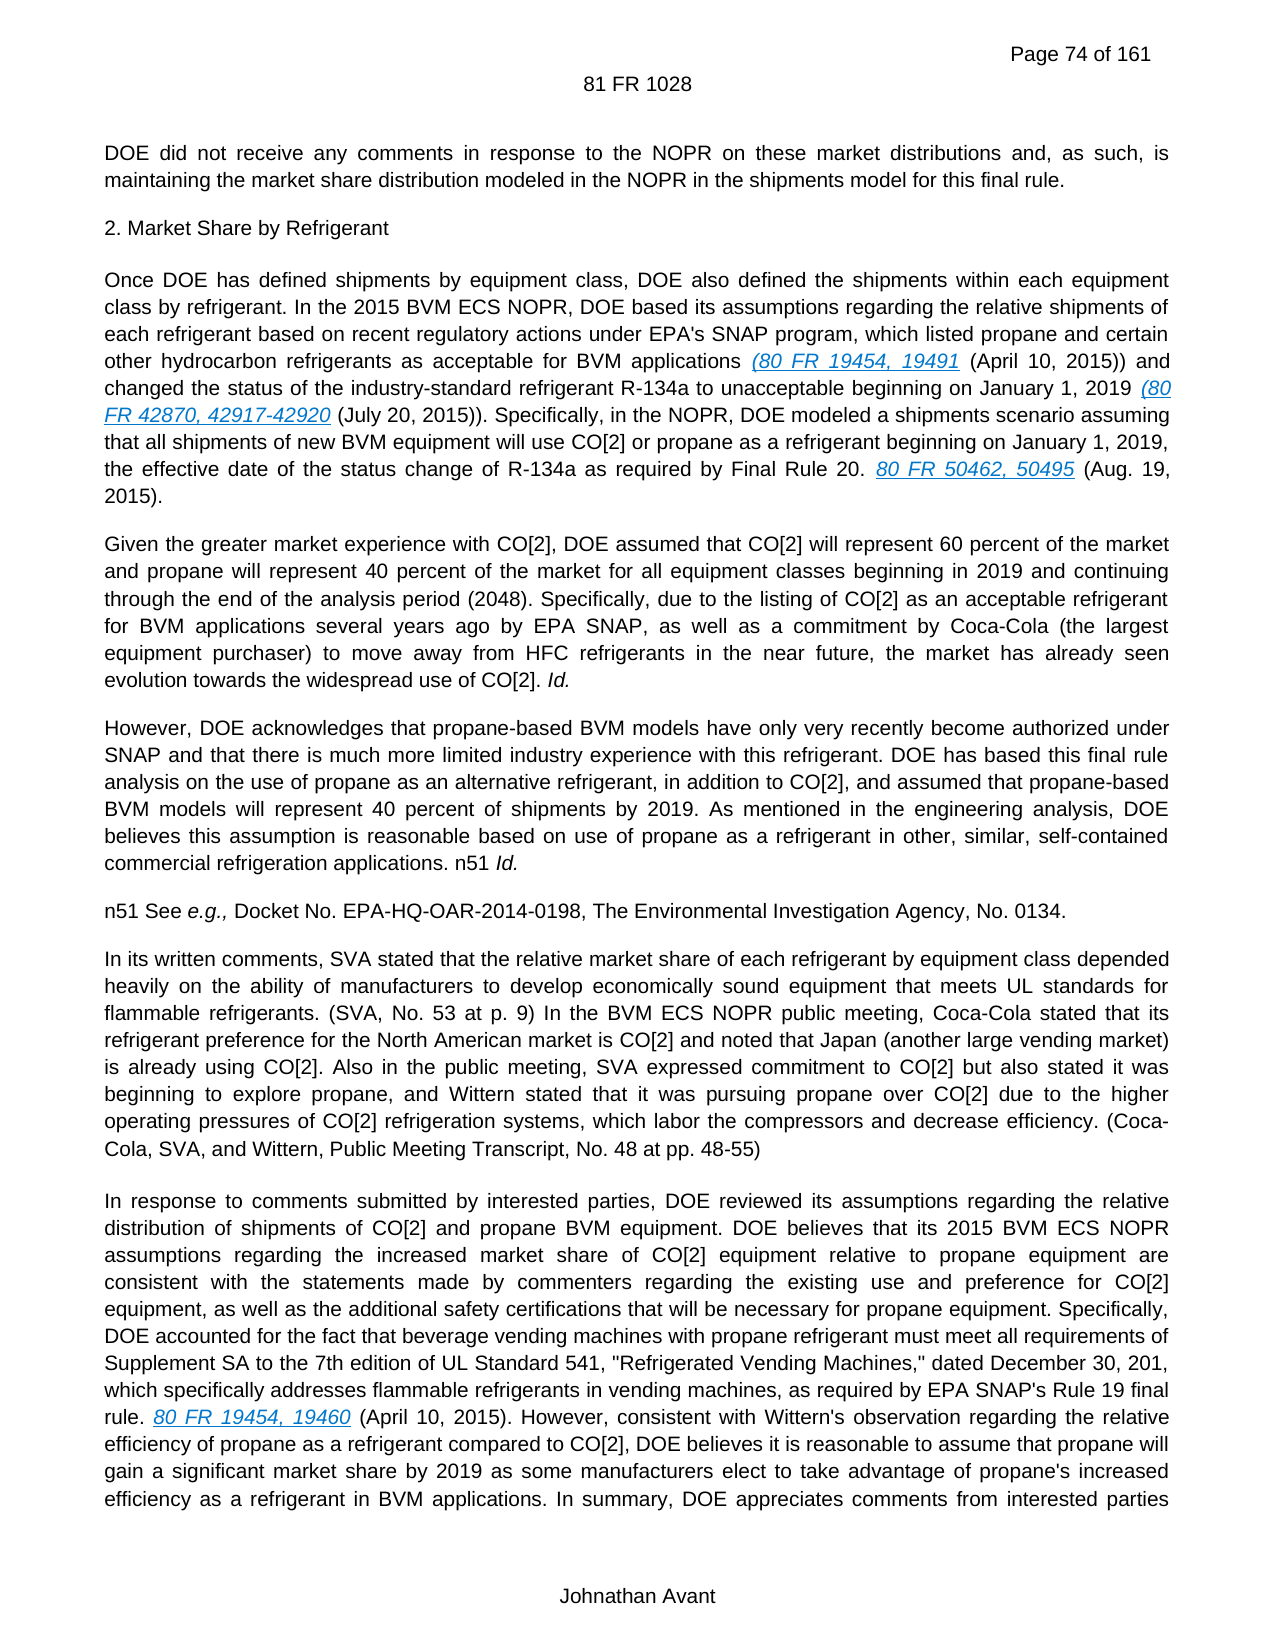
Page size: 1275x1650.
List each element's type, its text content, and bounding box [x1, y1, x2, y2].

text In its written comments, SVA stated that the relative market share of each refrigerant by equipment class depended heavily on the ability of manufacturers to develop economically sound equipment that meets UL standards for flammable refrigerants. (SVA, No. 53 at p. 9) In the BVM ECS NOPR public meeting, Coca-Cola stated that its refrigerant preference for the North American market is CO[2] and noted that Japan (another large vending market) is already using CO[2]. Also in the public meeting, SVA expressed commitment to CO[2] but also stated it was beginning to explore propane, and Wittern stated that it was pursuing propane over CO[2] due to the higher operating pressures of CO[2] refrigeration systems, which labor the compressors and decrease efficiency. (Coca-Cola, SVA, and Wittern, Public Meeting Transcript, No. 48 at pp. 48-55) [104, 944, 1171, 1160]
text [104, 1185, 1171, 1510]
text Given the greater market experience with CO[2], DOE assumed that CO[2] will represent 60 percent of the market and propane will represent 40 percent of the market for all equipment classes beginning in 2019 and continuing through the end of the analysis period (2048). Specifically, due to the listing of CO[2] as an acceptable refrigerant for BVM applications several years ago by EPA SNAP, as well as a commitment by Coca-Cola (the largest equipment purchaser) to move away from HFC refrigerants in the near future, the market has already seen evolution towards the widespread use of CO[2]. Id. [104, 529, 1171, 692]
text DOE did not receive any comments in response to the NOPR on these market distributions and, as such, is maintaining the market share distribution modeled in the NOPR in the shipments model for this final rule. [104, 137, 1171, 192]
text However, DOE acknowledges that propane-based BVM models have only very recently become authorized under SNAP and that there is much more limited industry experience with this refrigerant. DOE has based this final rule analysis on the use of propane as an alternative refrigerant, in addition to CO[2], and assumed that propane-based BVM models will represent 40 percent of shipments by 2019. As mentioned in the engineering analysis, DOE believes this assumption is reasonable based on use of propane as a refrigerant in other, similar, self-contained commercial refrigeration applications. n51 Id. [104, 712, 1171, 875]
text 2. Market Share by Refrigerant [104, 212, 1171, 239]
text Once DOE has defined shipments by equipment class, DOE also defined the shipments within each equipment class by refrigerant. In the 2015 BVM ECS NOPR, DOE based its assumptions regarding the relative shipments of each refrigerant based on recent regulatory actions under EPA's SNAP program, which listed propane and certain other hydrocarbon refrigerants as acceptable for BVM applications (80 FR 19454, 19491 (April 10, 2015)) and changed the status of the industry-standard refrigerant R-134a to unacceptable beginning on January 1, 2019 (80 FR 42870, 42917-42920 (July 20, 2015)). Specifically, in the NOPR, DOE modeled a shipments scenario assuming that all shipments of new BVM equipment will use CO[2] or propane as a refrigerant beginning on January 1, 2019, the effective date of the status change of R-134a as required by Final Rule 20. 80 FR 50462, 50495 (Aug. 19, 2015). [104, 264, 1171, 508]
text n51 See e.g., Docket No. EPA-HQ-OAR-2014-0198, The Environmental Investigation Agency, No. 0134. [104, 896, 1171, 923]
